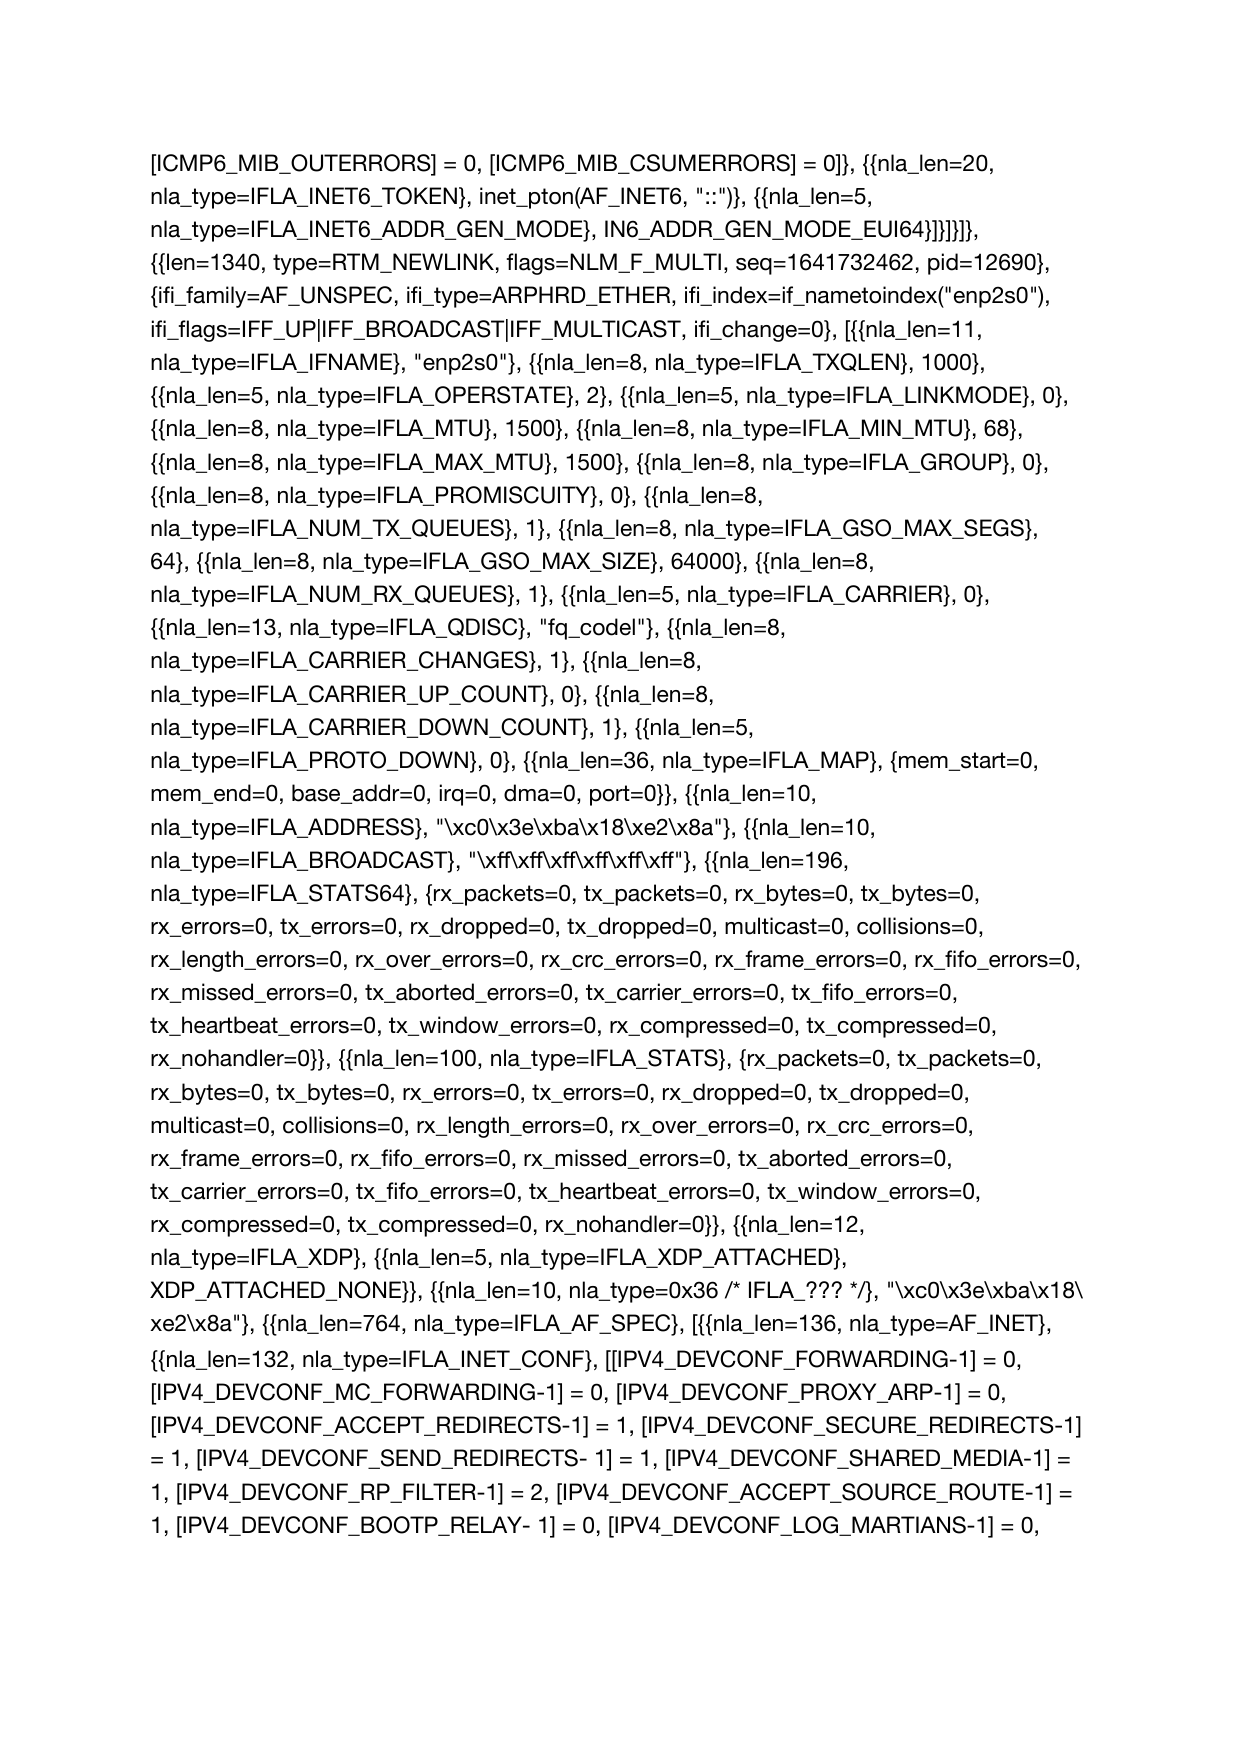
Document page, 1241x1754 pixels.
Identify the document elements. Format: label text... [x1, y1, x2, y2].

text nla_type=IFLA_NUM_RX_QUEUES}, 1}, {{nla_len=5, nla_type=IFLA_CARRIER}, 0}, [150, 580, 1101, 609]
text {{nla_len=8, nla_type=IFLA_MAX_MTU}, 1500}, {{nla_len=8, nla_type=IFLA_GROUP}, 0}, [150, 448, 1101, 476]
text {{nla_len=8, nla_type=IFLA_MTU}, 1500}, {{nla_len=8, nla_type=IFLA_MIN_MTU}, 68}, [150, 414, 1101, 443]
text [ICMP6_MIB_OUTERRORS] = 0, [ICMP6_MIB_CSUMERRORS] = 0]}, {{nla_len=20, [150, 149, 1101, 178]
text {{nla_len=13, nla_type=IFLA_QDISC}, "fq_codel"}, {{nla_len=8, nla_type=IFLA_CARRIER_CHANGES}, 1}, {{nla_len=8, [150, 613, 791, 676]
text {{nla_len=132, nla_type=IFLA_INET_CONF}, [[IPV4_DEVCONF_FORWARDING-1] = 0, [IPV4_DEVCONF_MC_FORWARDING-1] = 0, [IPV4_DEVCONF_PROXY_ARP-1] = 0, [150, 1345, 1046, 1407]
text {{len=1340, type=RTM_NEWLINK, flags=NLM_F_MULTI, seq=1641732462, pid=12690}, [150, 248, 1101, 277]
text {ifi_family=AF_UNSPEC, ifi_type=ARPHRD_ETHER, ifi_index=if_nametoindex("enp2s0"), ifi_flags=IFF_UP|IFF_BROADCAST|IFF_MULTICAST, ifi_change=0}, [{{nla_len=11, nla_type=IFLA_IFNAME}, "enp2s0"}, {{nla_len=8, nla_type=IFLA_TXQLEN}, 1000}, [150, 282, 1062, 377]
text nla_type=IFLA_CARRIER_DOWN_COUNT}, 1}, {{nla_len=5, nla_type=IFLA_PROTO_DOWN}, 0}, {{nla_len=36, nla_type=IFLA_MAP}, {mem_start=0, mem_end=0, base_addr=0, irq=0, dma=0, port=0}}, {{nla_len=10, nla_type=IFLA_ADDRESS}, "\xc0\x3e\xba\x18\xe2\x8a"}, {{nla_len=10, nla_type=IFLA_BROADCAST}, "\xff\xff\xff\xff\xff\xff"}, {{nla_len=196, nla_type=IFLA_STATS64}, {rx_packets=0, tx_packets=0, rx_bytes=0, tx_bytes=0, rx_errors=0, tx_errors=0, rx_dropped=0, tx_dropped=0, multicast=0, collisions=0, rx_length_errors=0, rx_over_errors=0, rx_crc_errors=0, rx_frame_errors=0, rx_fifo_errors=0, rx_missed_errors=0, tx_aborted_errors=0, tx_carrier_errors=0, tx_fifo_errors=0, tx_heartbeat_errors=0, tx_window_errors=0, rx_compressed=0, tx_compressed=0, rx_nohandler=0}}, {{nla_len=100, nla_type=IFLA_STATS}, {rx_packets=0, tx_packets=0, rx_bytes=0, tx_bytes=0, rx_errors=0, tx_errors=0, rx_dropped=0, tx_dropped=0, multicast=0, collisions=0, rx_length_errors=0, rx_over_errors=0, rx_crc_errors=0, rx_frame_errors=0, rx_fifo_errors=0, rx_missed_errors=0, tx_aborted_errors=0, tx_carrier_errors=0, tx_fifo_errors=0, tx_heartbeat_errors=0, tx_window_errors=0, rx_compressed=0, tx_compressed=0, rx_nohandler=0}}, {{nla_len=12, nla_type=IFLA_XDP}, {{nla_len=5, nla_type=IFLA_XDP_ATTACHED}, XDP_ATTACHED_NONE}}, {{nla_len=10, nla_type=0x36 /* IFLA_??? */}, "\xc0\x3e\xba\x18\ xe2\x8a"}, {{nla_len=764, nla_type=IFLA_AF_SPEC}, [{{nla_len=136, nla_type=AF_INET}, [150, 713, 1087, 1338]
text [150, 1411, 1087, 1539]
text {{nla_len=8, nla_type=IFLA_PROMISCUITY}, 0}, {{nla_len=8, nla_type=IFLA_NUM_TX_QUEUES}, 1}, {{nla_len=8, nla_type=IFLA_GSO_MAX_SEGS}, 64}, {{nla_len=8, nla_type=IFLA_GSO_MAX_SIZE}, 64000}, {{nla_len=8, [150, 481, 1062, 576]
text {{nla_len=5, nla_type=IFLA_OPERSTATE}, 2}, {{nla_len=5, nla_type=IFLA_LINKMODE}, 0}, [150, 381, 1101, 410]
text nla_type=IFLA_INET6_TOKEN}, inet_pton(AF_INET6, "::")}, {{nla_len=5, nla_type=IFLA_INET6_ADDR_GEN_MODE}, IN6_ADDR_GEN_MODE_EUI64}]}]}]}, [150, 182, 1010, 244]
text nla_type=IFLA_CARRIER_UP_COUNT}, 0}, {{nla_len=8, [150, 680, 1101, 709]
